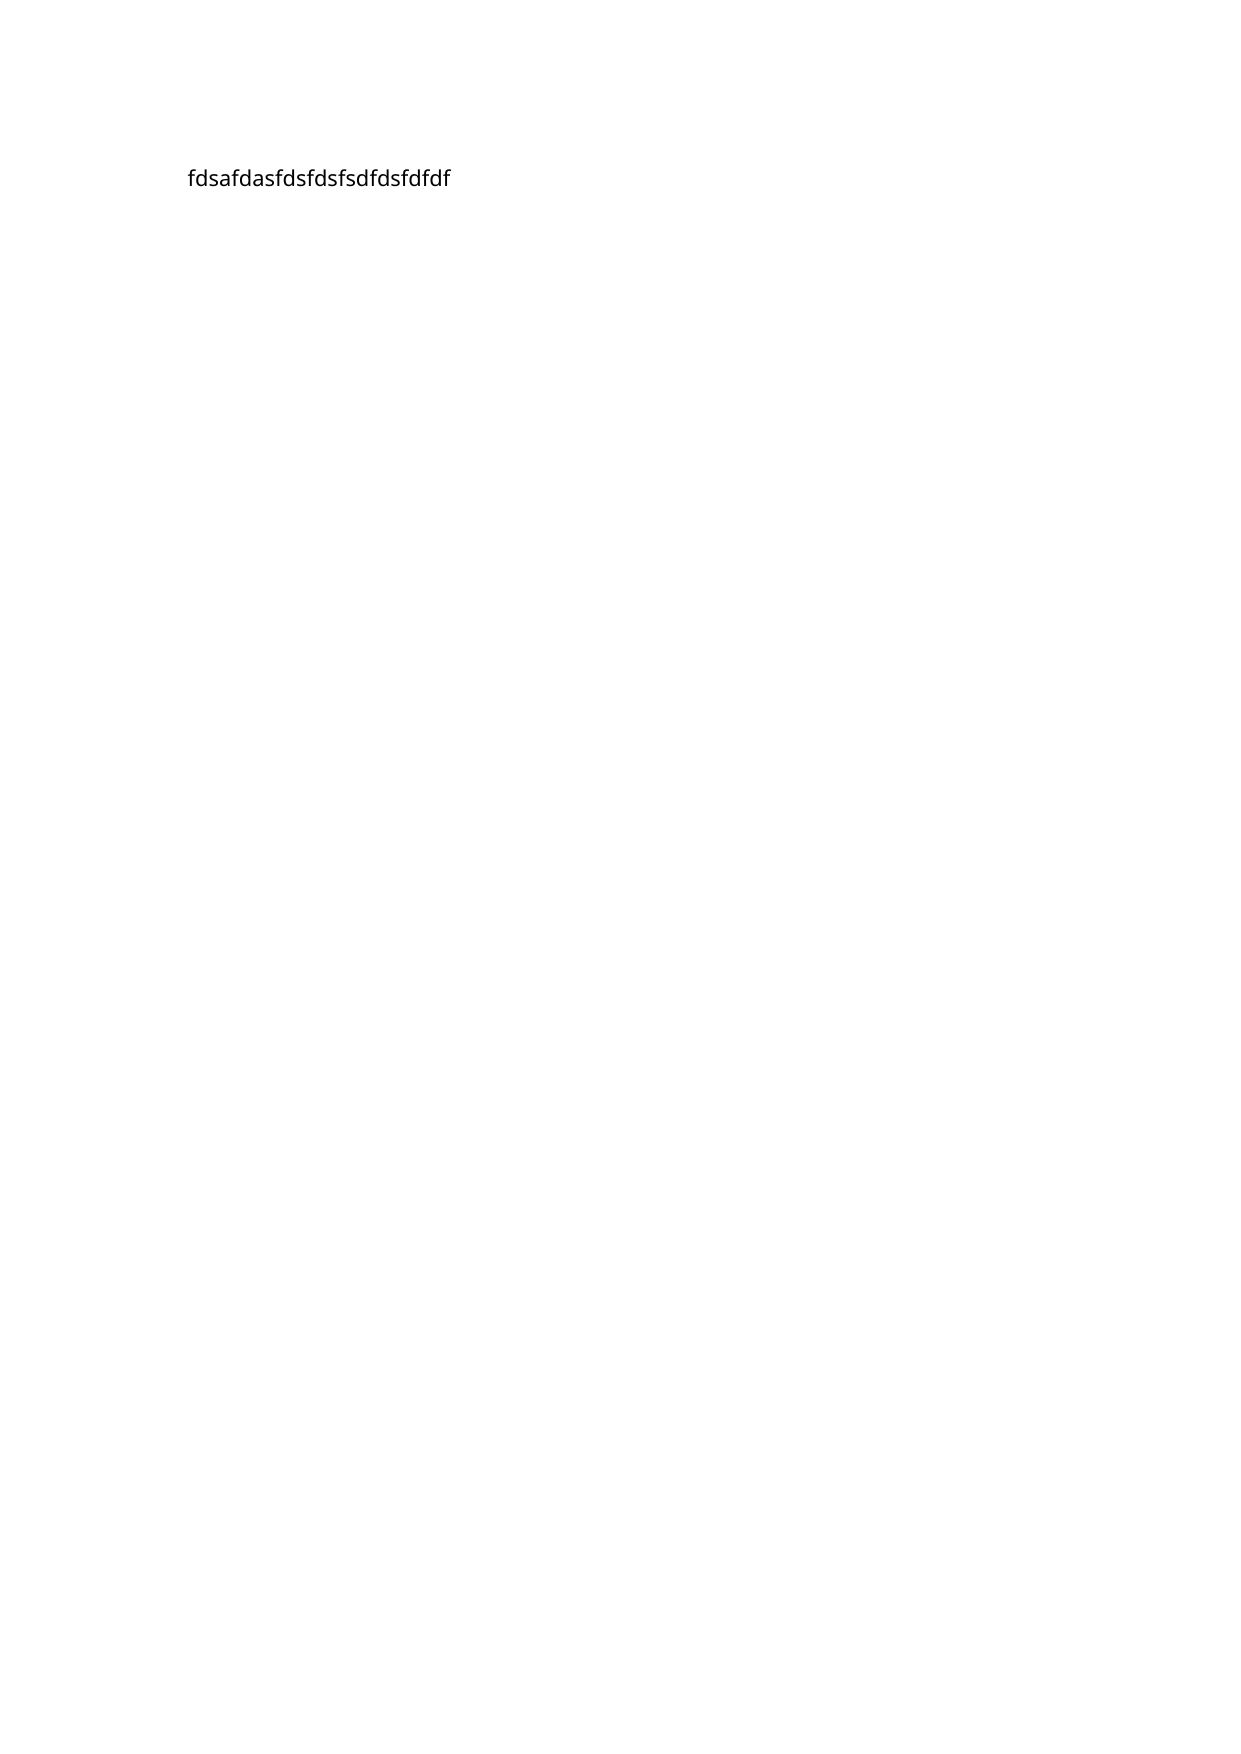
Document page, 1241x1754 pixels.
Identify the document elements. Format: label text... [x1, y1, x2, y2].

text fdsafdasfdsfdsfsdfdsfdfdf [187, 162, 1053, 194]
